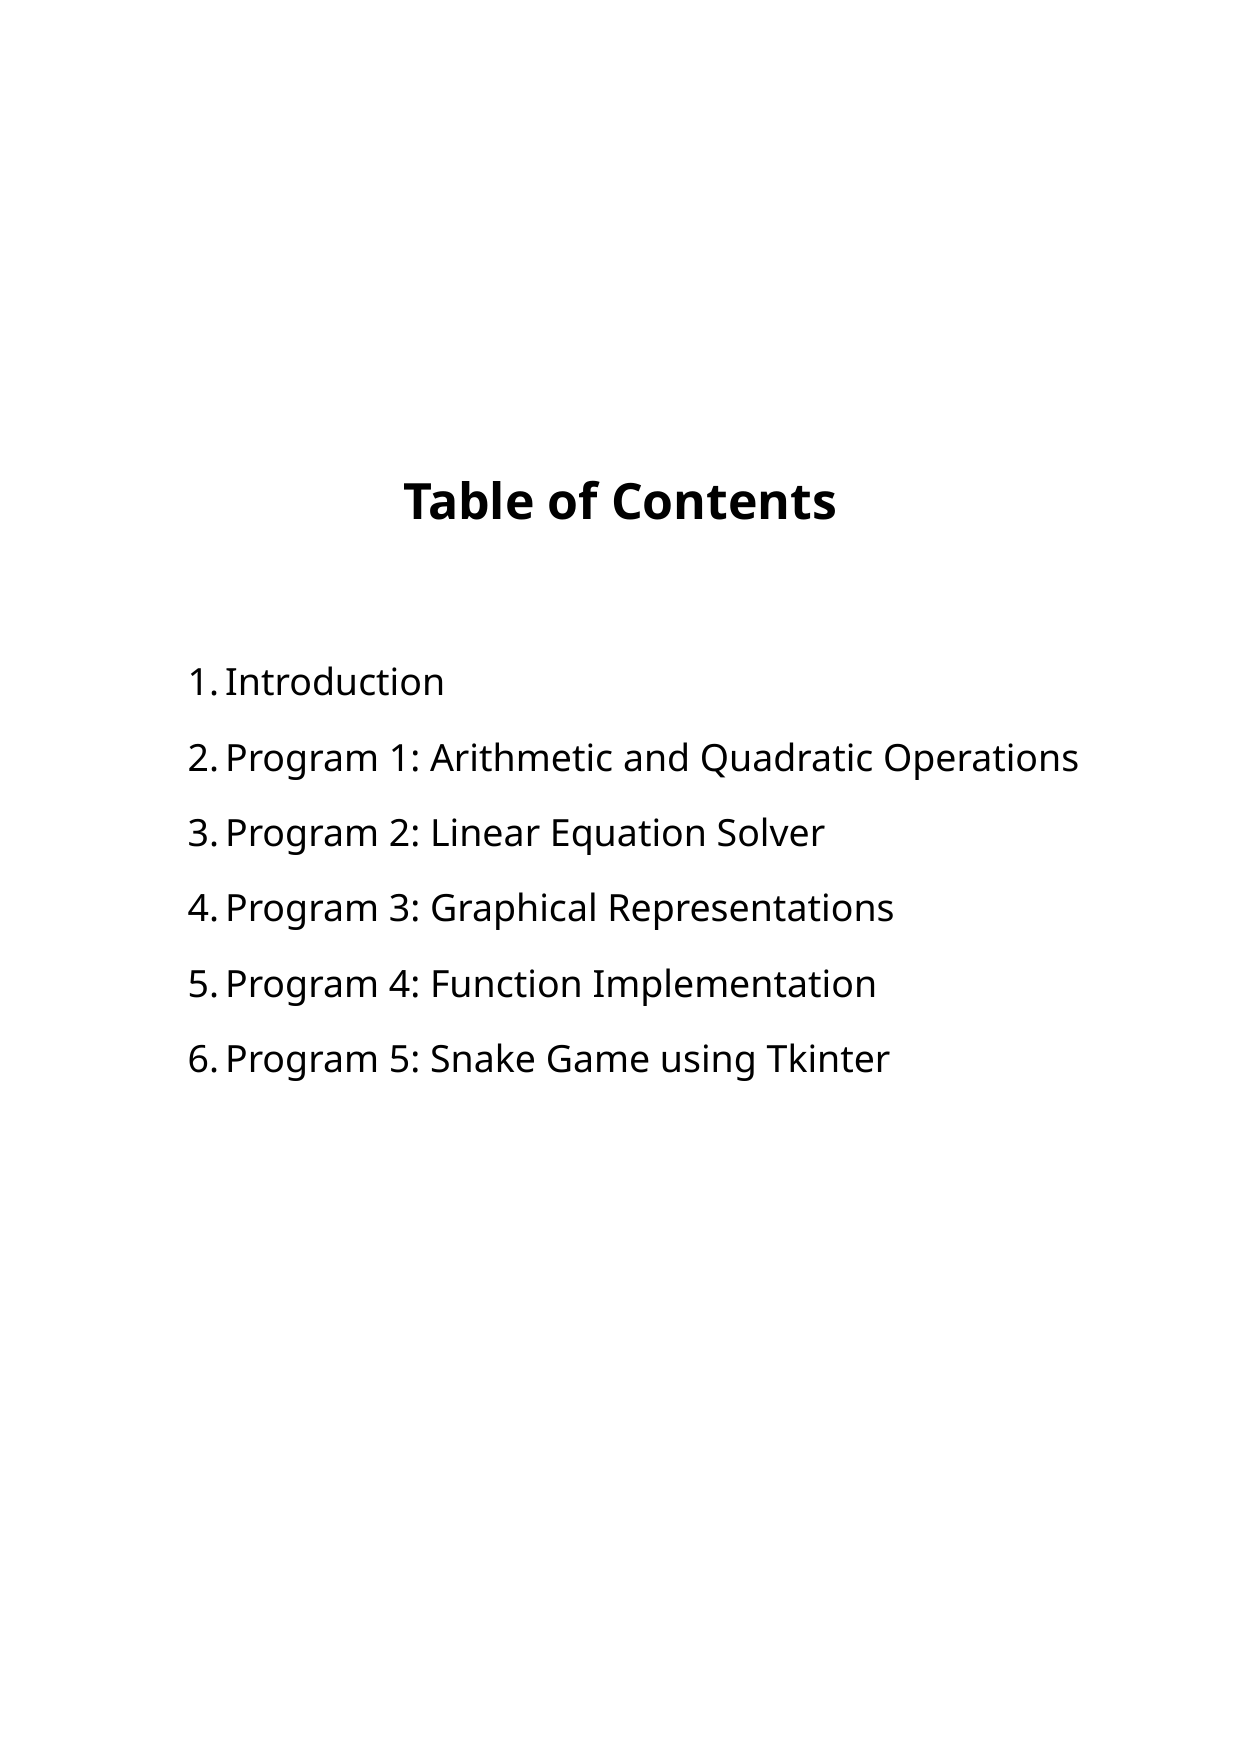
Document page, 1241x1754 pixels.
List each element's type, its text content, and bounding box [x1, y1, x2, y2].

list Introduction [187, 656, 1090, 707]
list Program 4: Function Implementation [187, 957, 1090, 1008]
text Table of Contents [150, 466, 1090, 534]
list Program 5: Snake Game using Tkinter [187, 1032, 1090, 1083]
list Program 2: Linear Equation Solver [187, 806, 1090, 857]
list Program 1: Arithmetic and Quadratic Operations [187, 731, 1090, 782]
list Program 3: Graphical Representations [187, 882, 1090, 933]
